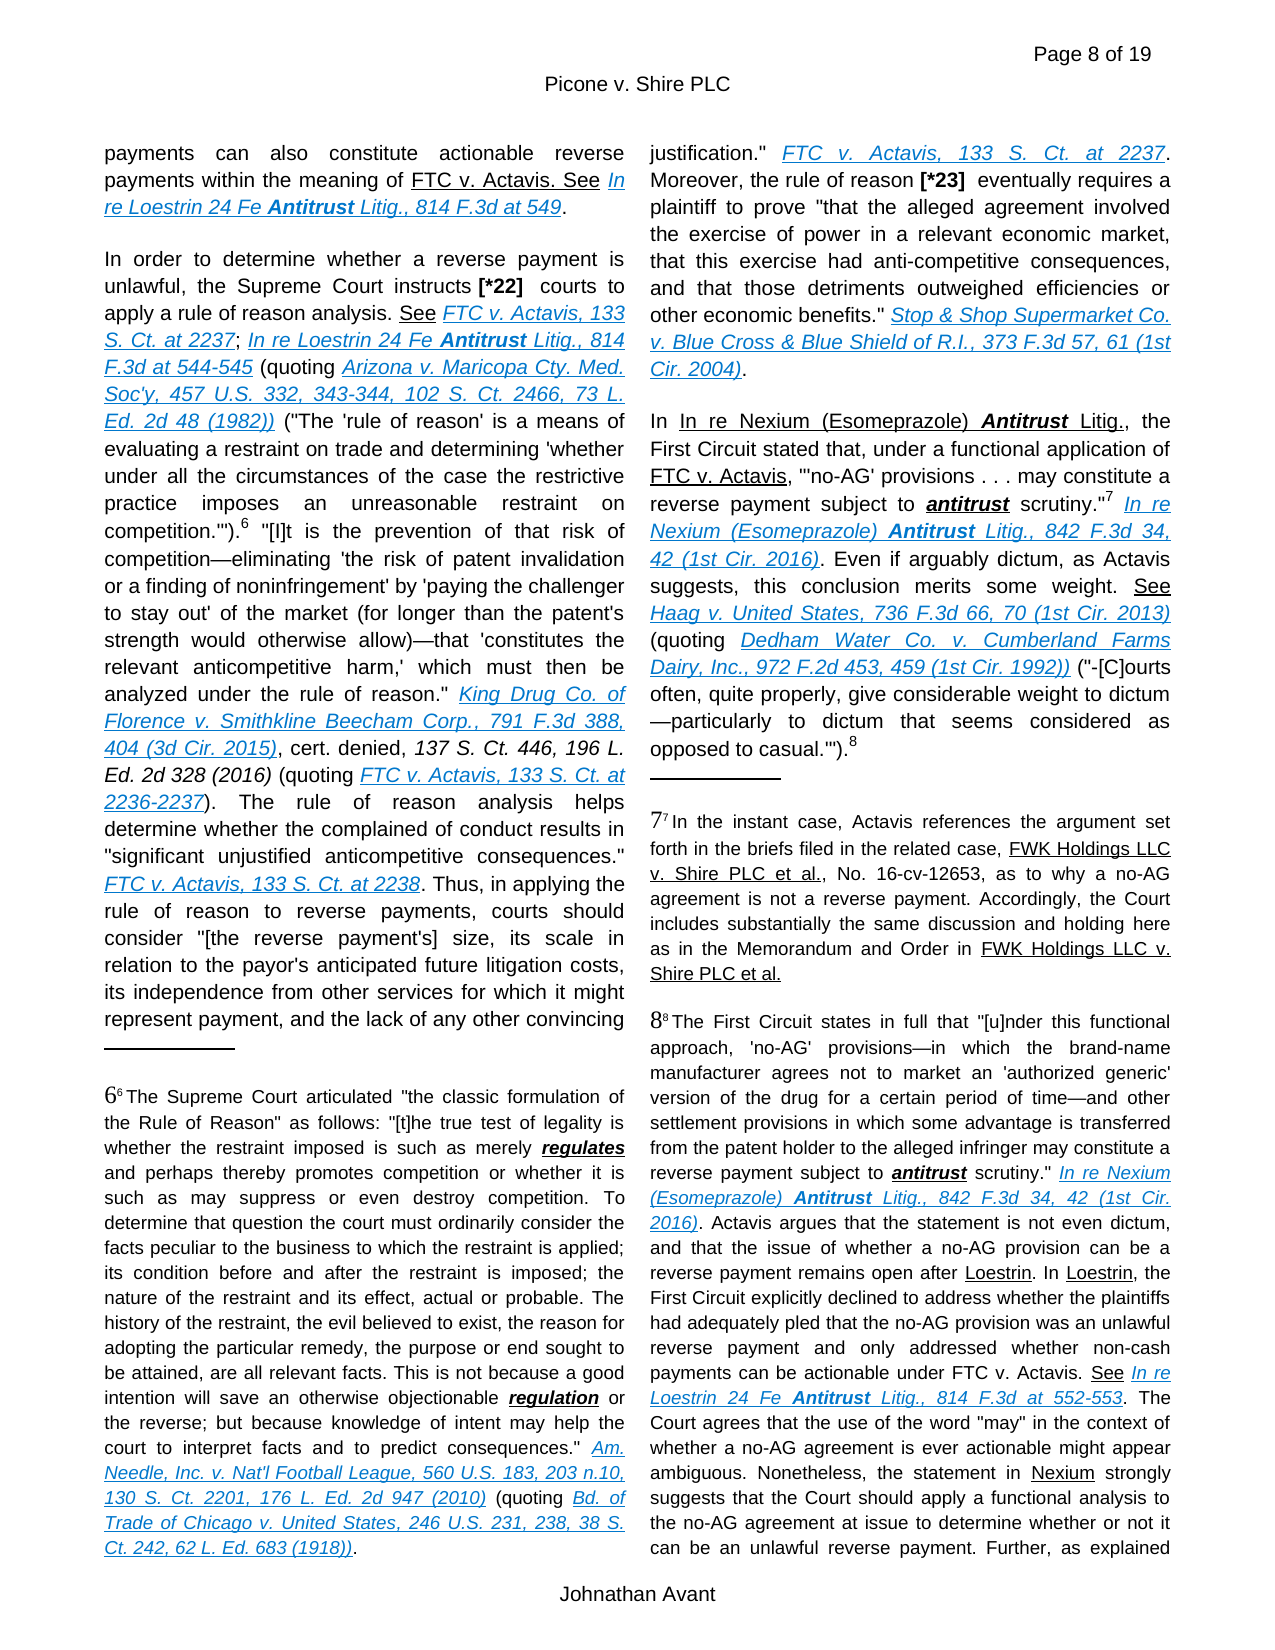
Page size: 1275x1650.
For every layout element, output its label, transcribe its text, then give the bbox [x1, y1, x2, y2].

text In In re Nexium (Esomeprazole) Antitrust Litig., the First Circuit stated that, under a functional application of FTC v. Actavis, "'no-AG' provisions . . . may constitute a reverse payment subject to antitrust scrutiny."7 In re Nexium (Esomeprazole) Antitrust Litig., 842 F.3d 34, 42 (1st Cir. 2016). Even if arguably dictum, as Actavis suggests, this conclusion merits some weight. See Haag v. United States, 736 F.3d 66, 70 (1st Cir. 2013) (quoting Dedham Water Co. v. Cumberland Farms Dairy, Inc., 972 F.2d 453, 459 (1st Cir. 1992)) ("-[C]ourts often, quite properly, give considerable weight to dictum—particularly to dictum that seems considered as opposed to casual.'").8 [650, 541, 1171, 622]
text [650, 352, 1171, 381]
text In In re Nexium (Esomeprazole) Antitrust Litig., the First Circuit stated that, under a functional application of FTC v. Actavis, "'no-AG' provisions . . . may constitute a reverse payment subject to antitrust scrutiny."7 In re Nexium (Esomeprazole) Antitrust Litig., 842 F.3d 34, 42 (1st Cir. 2016). Even if arguably dictum, as Actavis suggests, this conclusion merits some weight. See Haag v. United States, 736 F.3d 66, 70 (1st Cir. 2013) (quoting Dedham Water Co. v. Cumberland Farms Dairy, Inc., 972 F.2d 453, 459 (1st Cir. 1992)) ("-[C]ourts often, quite properly, give considerable weight to dictum—particularly to dictum that seems considered as opposed to casual.'").8 [650, 623, 1171, 762]
text In order to determine whether a reverse payment is unlawful, the Supreme Court instructs [*22] courts to apply a rule of reason analysis. See FTC v. Actavis, 133 S. Ct. at 2237; In re Loestrin 24 Fe Antitrust Litig., 814 F.3d at 544-545 (quoting Arizona v. Maricopa Cty. Med. Soc'y, 457 U.S. 332, 343-344, 102 S. Ct. 2466, 73 L. Ed. 2d 48 (1982)) ("The 'rule of reason' is a means of evaluating a restraint on trade and determining 'whether under all the circumstances of the case the restrictive practice imposes an unreasonable restraint on competition.'").6 "[I]t is the prevention of that risk of competition—eliminating 'the risk of patent invalidation or a finding of noninfringement' by 'paying the challenger to stay out' of the market (for longer than the patent's strength would otherwise allow)—that 'constitutes the relevant anticompetitive harm,' which must then be analyzed under the rule of reason." King Drug Co. of Florence v. Smithkline Beecham Corp., 791 F.3d 388, 404 (3d Cir. 2015), cert. denied, 137 S. Ct. 446, 196 L. Ed. 2d 328 (2016) (quoting FTC v. Actavis, 133 S. Ct. at 2236-2237). The rule of reason analysis helps determine whether the complained of conduct results in "significant unjustified anticompetitive consequences." FTC v. Actavis, 133 S. Ct. at 2238. Thus, in applying the rule of reason to reverse payments, courts should consider "[the reverse payment's] size, its scale in relation to the payor's anticipated future litigation costs, its independence from other services for which it might represent payment, and the lack of any other convincing justification." FTC v. Actavis, 133 S. Ct. at 2237. Moreover, the rule of reason [*23] eventually requires a plaintiff to prove "that the alleged agreement involved the exercise of power in a relevant economic market, that this exercise had anti-competitive consequences, and that those detriments outweighed efficiencies or other economic benefits." Stop & Shop Supermarket Co. v. Blue Cross & Blue Shield of R.I., 373 F.3d 57, 61 (1st Cir. 2004). [104, 731, 625, 1031]
text In order to determine whether a reverse payment is unlawful, the Supreme Court instructs [*22] courts to apply a rule of reason analysis. See FTC v. Actavis, 133 S. Ct. at 2237; In re Loestrin 24 Fe Antitrust Litig., 814 F.3d at 544-545 (quoting Arizona v. Maricopa Cty. Med. Soc'y, 457 U.S. 332, 343-344, 102 S. Ct. 2466, 73 L. Ed. 2d 48 (1982)) ("The 'rule of reason' is a means of evaluating a restraint on trade and determining 'whether under all the circumstances of the case the restrictive practice imposes an unreasonable restraint on competition.'").6 "[I]t is the prevention of that risk of competition—eliminating 'the risk of patent invalidation or a finding of noninfringement' by 'paying the challenger to stay out' of the market (for longer than the patent's strength would otherwise allow)—that 'constitutes the relevant anticompetitive harm,' which must then be analyzed under the rule of reason." King Drug Co. of Florence v. Smithkline Beecham Corp., 791 F.3d 388, 404 (3d Cir. 2015), cert. denied, 137 S. Ct. 446, 196 L. Ed. 2d 328 (2016) (quoting FTC v. Actavis, 133 S. Ct. at 2236-2237). The rule of reason analysis helps determine whether the complained of conduct results in "significant unjustified anticompetitive consequences." FTC v. Actavis, 133 S. Ct. at 2238. Thus, in applying the rule of reason to reverse payments, courts should consider "[the reverse payment's] size, its scale in relation to the payor's anticipated future litigation costs, its independence from other services for which it might represent payment, and the lack of any other convincing justification." FTC v. Actavis, 133 S. Ct. at 2237. Moreover, the rule of reason [*23] eventually requires a plaintiff to prove "that the alleged agreement involved the exercise of power in a relevant economic market, that this exercise had anti-competitive consequences, and that those detriments outweighed efficiencies or other economic benefits." Stop & Shop Supermarket Co. v. Blue Cross & Blue Shield of R.I., 373 F.3d 57, 61 (1st Cir. 2004). [104, 404, 625, 730]
text In In re Nexium (Esomeprazole) Antitrust Litig., the First Circuit stated that, under a functional application of FTC v. Actavis, "'no-AG' provisions . . . may constitute a reverse payment subject to antitrust scrutiny."7 In re Nexium (Esomeprazole) Antitrust Litig., 842 F.3d 34, 42 (1st Cir. 2016). Even if arguably dictum, as Actavis suggests, this conclusion merits some weight. See Haag v. United States, 736 F.3d 66, 70 (1st Cir. 2013) (quoting Dedham Water Co. v. Cumberland Farms Dairy, Inc., 972 F.2d 453, 459 (1st Cir. 1992)) ("-[C]ourts often, quite properly, give considerable weight to dictum—particularly to dictum that seems considered as opposed to casual.'").8 [650, 406, 1171, 540]
